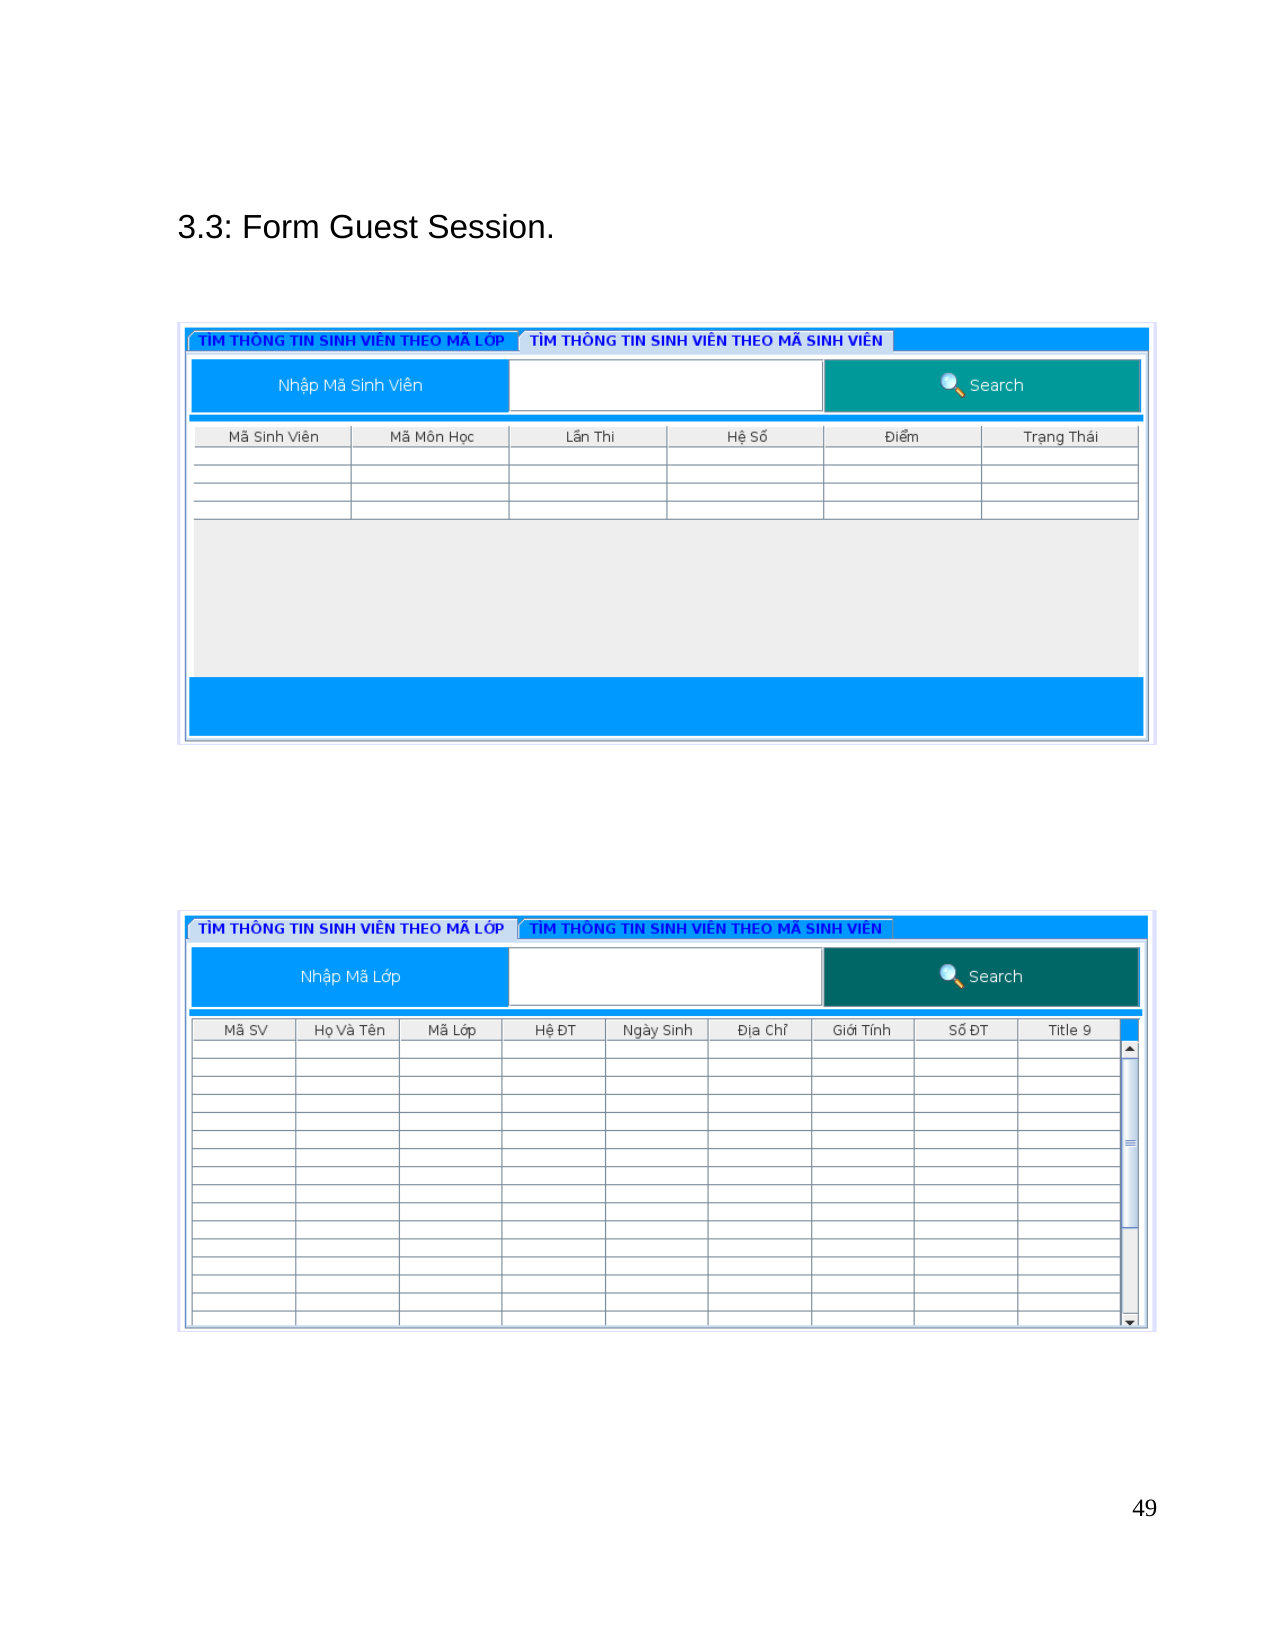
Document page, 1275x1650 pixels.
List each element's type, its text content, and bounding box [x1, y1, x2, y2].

picture [177, 322, 1157, 745]
text 3.3: Form Guest Session. [177, 207, 1157, 246]
picture [177, 910, 1157, 1332]
